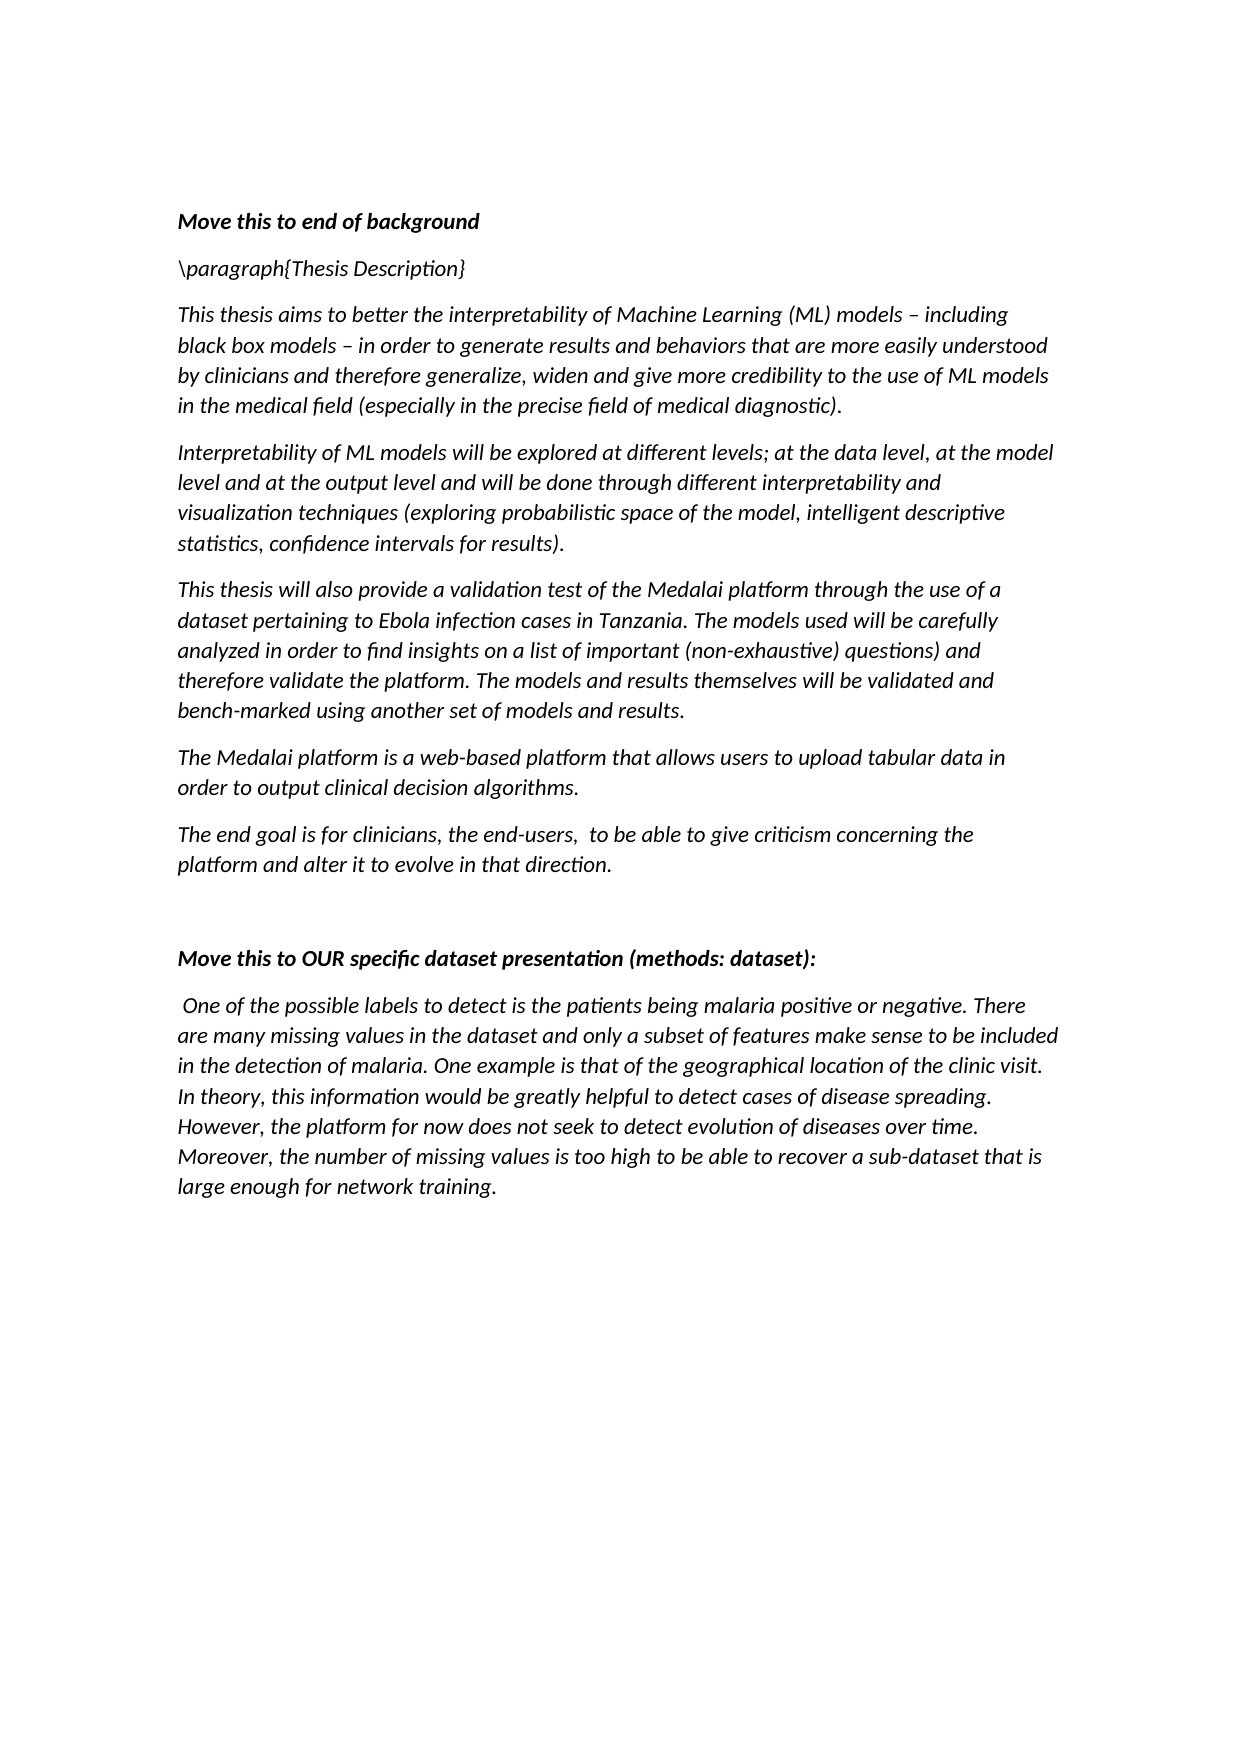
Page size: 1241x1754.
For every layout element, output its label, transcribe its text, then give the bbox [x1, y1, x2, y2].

text Interpretability of ML models will be explored at different levels; at the data level, at the model level and at the output level and will be done through different interpretability and visualization techniques (exploring probabilistic space of the model, intelligent descriptive statistics, confidence intervals for results). [177, 438, 1063, 557]
text \paragraph{Thesis Description} [177, 254, 1063, 282]
text One of the possible labels to detect is the patients being malaria positive or negative. There are many missing values in the dataset and only a subset of features make sense to be included in the detection of malaria. One example is that of the geographical location of the clinic visit. In theory, this information would be greatly helpful to detect cases of disease spreading. However, the platform for now does not seek to detect evolution of diseases over time. Moreover, the number of missing values is too high to be able to recover a sub-dataset that is large enough for network training. [177, 991, 1063, 1200]
text This thesis will also provide a validation test of the Medalai platform through the use of a dataset pertaining to Ebola infection cases in Tanzania. The models used will be carefully analyzed in order to find insights on a list of important (non-exhaustive) questions) and therefore validate the platform. The models and results themselves will be validated and bench-marked using another set of models and results. [177, 576, 1063, 724]
text Move this to end of background [177, 207, 1063, 235]
text The Medalai platform is a web-based platform that allows users to upload tabular data in order to output clinical decision algorithms. [177, 743, 1063, 801]
text Move this to OUR specific dataset presentation (methods: dataset): [177, 944, 1063, 972]
text This thesis aims to better the interpretability of Machine Learning (ML) models – including black box models – in order to generate results and behaviors that are more easily understood by clinicians and therefore generalize, widen and give more credibility to the use of ML models in the medical field (especially in the precise field of medical diagnostic). [177, 301, 1063, 419]
text The end goal is for clinicians, the end-users, to be able to give criticism concerning the platform and alter it to evolve in that direction. [177, 820, 1063, 878]
